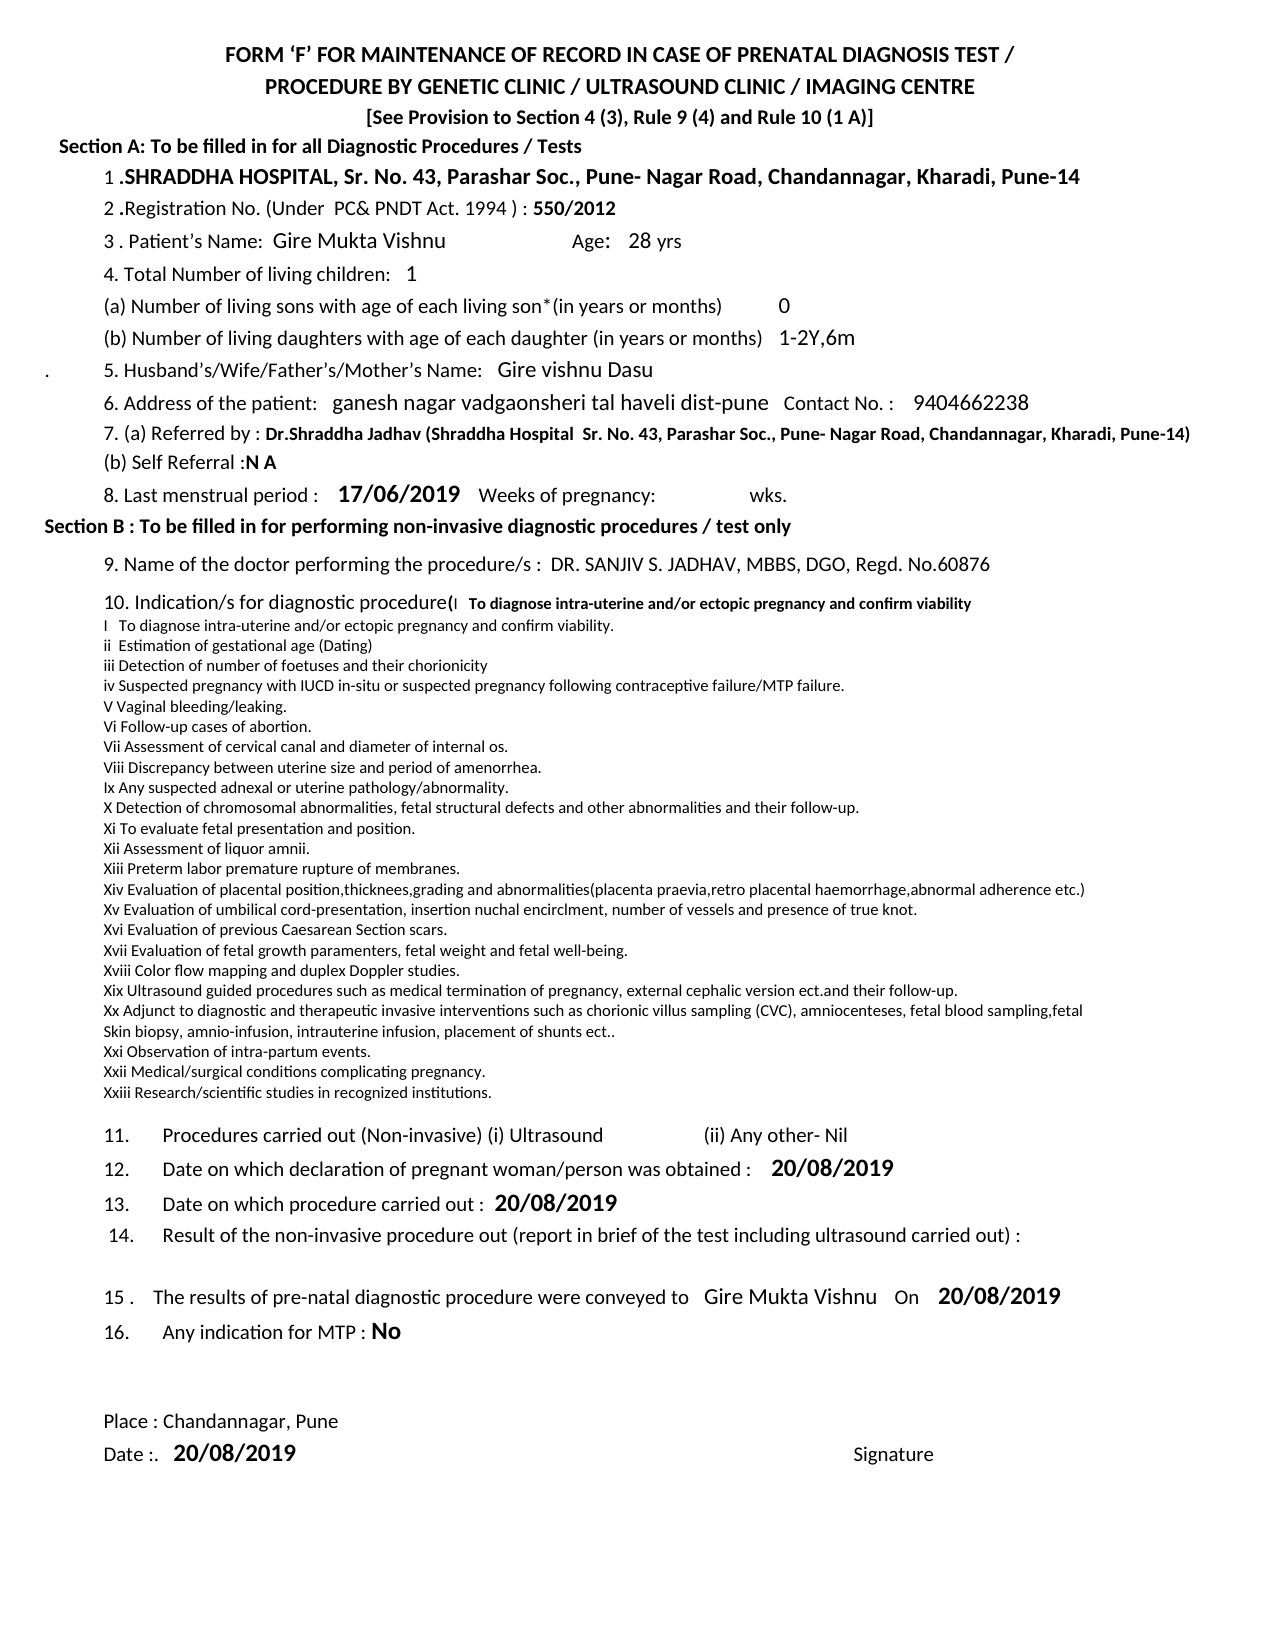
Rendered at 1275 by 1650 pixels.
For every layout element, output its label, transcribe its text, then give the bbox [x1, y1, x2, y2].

text Xii Assessment of liquor amnii. [0, 838, 1196, 858]
text Ix Any suspected adnexal or uterine pathology/abnormality. [0, 777, 1196, 798]
text Date :. Signature [0, 1438, 1275, 1468]
text 10. Indication/s for diagnostic procedure(I To diagnose intra-uterine and/or ectopic pregnancy and confirm viability [75, 589, 1255, 615]
text Section B : To be filled in for performing non-invasive diagnostic procedures / test only [44, 513, 1255, 538]
text 1 .SHRADDHA HOSPITAL, Sr. No. 43, Parashar Soc., Pune- Nagar Road, Chandannagar, Kharadi, Pune-14 [44, 162, 1196, 191]
text 13. Date on which procedure carried out : [0, 1187, 1275, 1217]
text X Detection of chromosomal abnormalities, fetal structural defects and other abnormalities and their follow-up. [0, 798, 1196, 818]
text FORM ‘F’ FOR MAINTENANCE OF RECORD IN CASE OF PRENATAL DIAGNOSIS TEST / [44, 40, 1196, 68]
text 16. Any indication for MTP : No [0, 1315, 1275, 1346]
text (b) Number of living daughters with age of each daughter (in years or months) [44, 323, 1255, 351]
text Vii Assessment of cervical canal and diameter of internal os. [0, 737, 1196, 757]
text Viii Discrepancy between uterine size and period of amenorrhea. [0, 757, 1196, 777]
text Skin biopsy, amnio-infusion, intrauterine infusion, placement of shunts ect.. [0, 1021, 1275, 1041]
text 12. Date on which declaration of pregnant woman/person was obtained : [0, 1152, 1275, 1182]
text PROCEDURE BY GENETIC CLINIC / ULTRASOUND CLINIC / IMAGING CENTRE [44, 72, 1196, 100]
text Xxi Observation of intra-partum events. [103, 1041, 1275, 1062]
text 14. Result of the non-invasive procedure out (report in brief of the test including ultrasound carried out) : [103, 1222, 1226, 1247]
text [See Provision to Section 4 (3), Rule 9 (4) and Rule 10 (1 A)] [44, 104, 1196, 129]
text ii Estimation of gestational age (Dating) [0, 635, 1196, 655]
text 2 .Registration No. (Under PC& PNDT Act. 1994 ) : 550/2012 [44, 195, 1196, 220]
text Place : Chandannagar, Pune [0, 1408, 1275, 1434]
text Xvii Evaluation of fetal growth paramenters, fetal weight and fetal well-being. [0, 940, 1275, 960]
text 3 . Patient’s Name: Age: yrs [44, 224, 1166, 254]
text 15 . The results of pre-natal diagnostic procedure were conveyed to On [0, 1280, 1275, 1311]
text (b) Self Referral :N A [44, 449, 1255, 474]
text 8. Last menstrual period : Weeks of pregnancy: wks. [44, 478, 1255, 509]
text Xiv Evaluation of placental position,thicknees,grading and abnormalities(placenta praevia,retro placental haemorrhage,abnormal adherence etc.) [0, 879, 1275, 899]
text Section A: To be filled in for all Diagnostic Procedures / Tests [44, 133, 1196, 159]
text I To diagnose intra-uterine and/or ectopic pregnancy and confirm viability. [75, 615, 1255, 635]
text Xiii Preterm labor premature rupture of membranes. [0, 858, 1196, 879]
text Xvi Evaluation of previous Caesarean Section scars. [0, 919, 1275, 940]
text Xxiii Research/scientific studies in recognized institutions. [0, 1082, 1275, 1102]
text Xi To evaluate fetal presentation and position. [0, 818, 1196, 838]
text iv Suspected pregnancy with IUCD in-situ or suspected pregnancy following contraceptive failure/MTP failure. [0, 676, 1196, 696]
text 7. (a) Referred by : Dr.Shraddha Jadhav (Shraddha Hospital Sr. No. 43, Parashar Soc., Pune- Nagar Road, Chandannagar, Kharadi, Pune-14) [44, 420, 1255, 445]
text Xix Ultrasound guided procedures such as medical termination of pregnancy, external cephalic version ect.and their follow-up. [0, 980, 1275, 1001]
text Vi Follow-up cases of abortion. [0, 716, 1196, 737]
text 6. Address of the patient: Contact No. : [103, 388, 1255, 416]
text V Vaginal bleeding/leaking. [0, 696, 1196, 716]
text 9. Name of the doctor performing the procedure/s : DR. SANJIV S. JADHAV, MBBS, DGO, Regd. No.60876 [0, 551, 1255, 577]
text Xxii Medical/surgical conditions complicating pregnancy. [0, 1062, 1275, 1082]
text 4. Total Number of living children: [44, 259, 1196, 287]
text 11. Procedures carried out (Non-invasive) (i) Ultrasound (ii) Any other- Nil [0, 1123, 1275, 1148]
text . 5. Husband’s/Wife/Father’s/Mother’s Name: [44, 355, 1255, 383]
text Xv Evaluation of umbilical cord-presentation, insertion nuchal encirclment, number of vessels and presence of true knot. [0, 899, 1275, 919]
text Xviii Color flow mapping and duplex Doppler studies. [0, 960, 1275, 980]
text Xx Adjunct to diagnostic and therapeutic invasive interventions such as chorionic villus sampling (CVC), amniocenteses, fetal blood sampling,fetal [0, 1001, 1275, 1021]
text iii Detection of number of foetuses and their chorionicity [0, 655, 1196, 676]
text (a) Number of living sons with age of each living son*(in years or months) [44, 291, 1255, 319]
